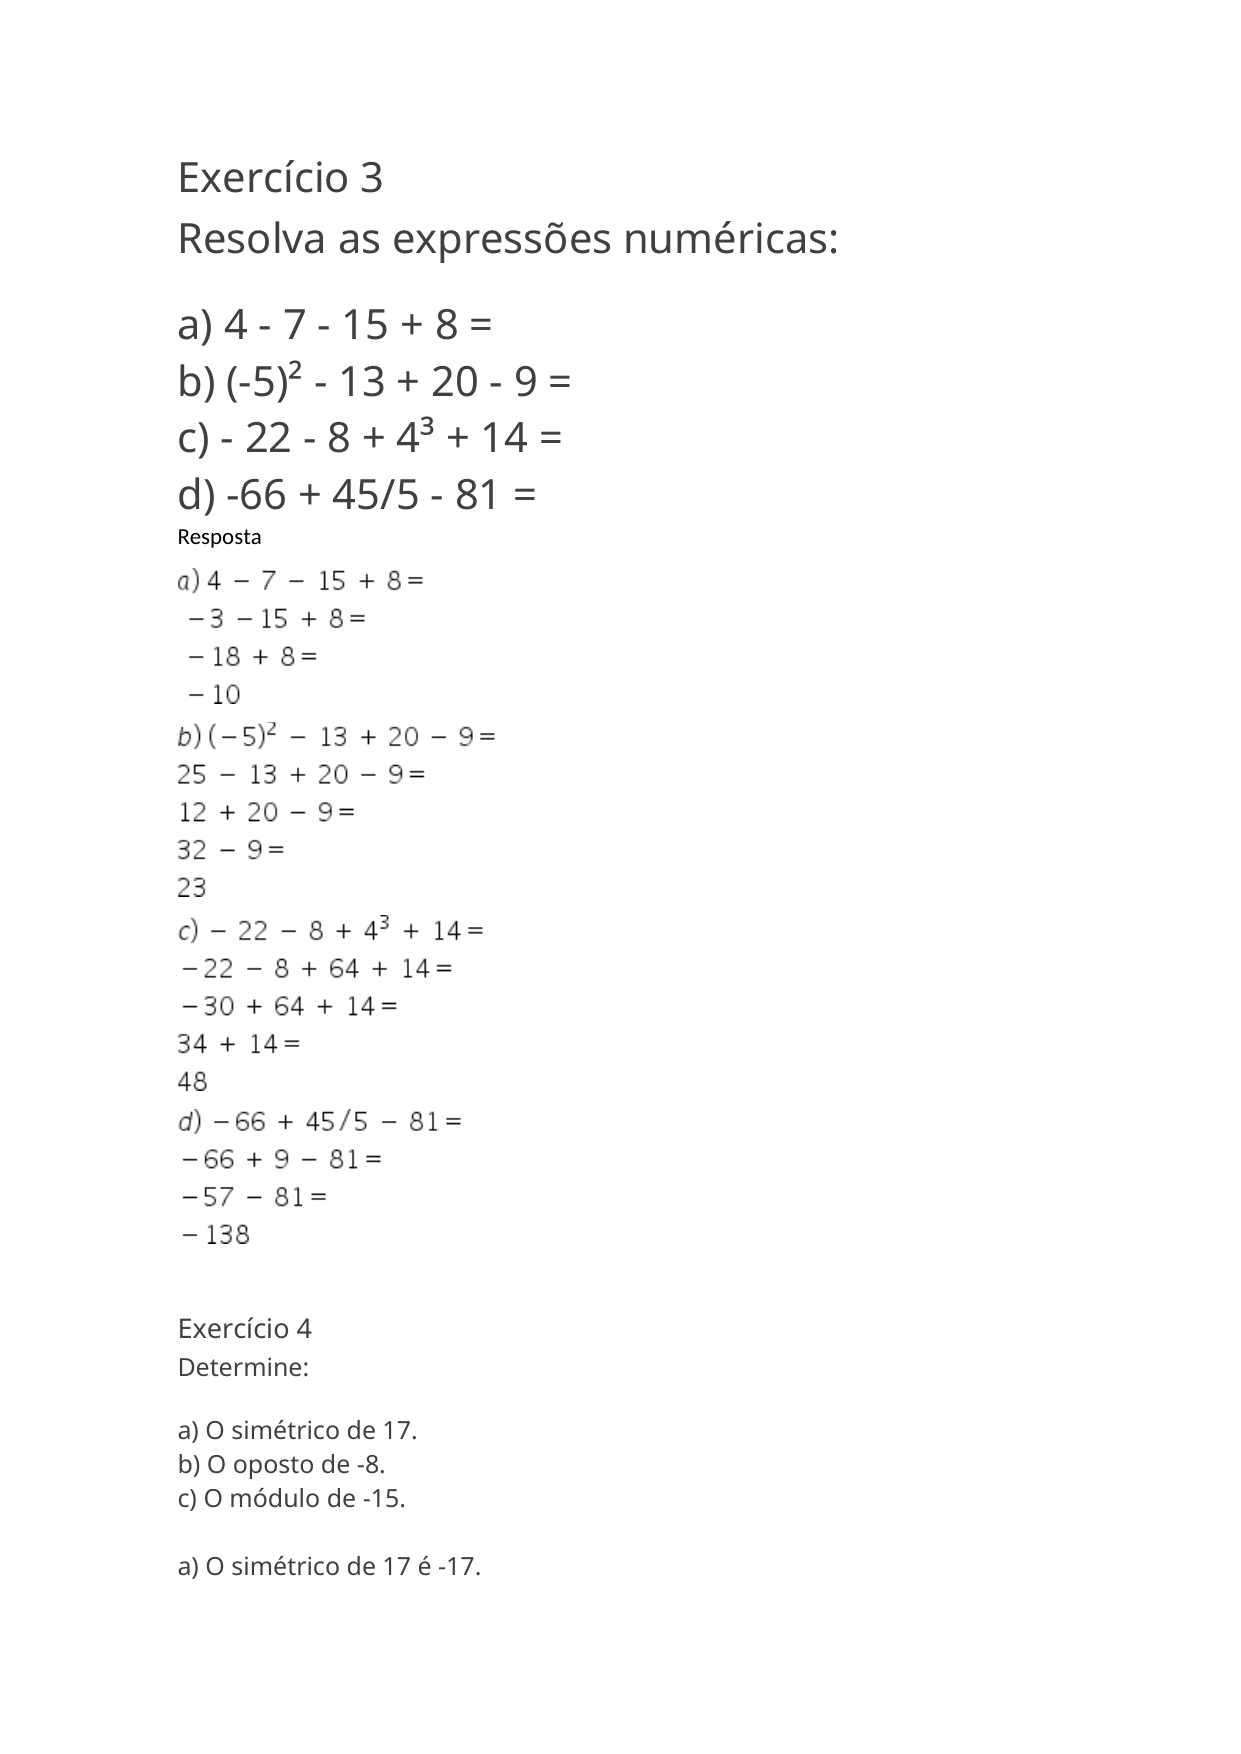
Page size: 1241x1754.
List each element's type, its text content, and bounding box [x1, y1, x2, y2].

picture [177, 568, 429, 704]
text Resposta [177, 522, 1063, 550]
text a) O simétrico de 17 é -17. [177, 1549, 1063, 1583]
text a) O simétrico de 17. b) O oposto de -8. c) O módulo de -15. [177, 1413, 1063, 1515]
picture [177, 915, 489, 1091]
picture [177, 722, 501, 897]
picture [177, 1109, 467, 1244]
subtitle Exercício 4 [177, 1309, 1063, 1346]
subtitle Exercício 3 [177, 148, 1063, 204]
text Determine: [177, 1349, 1063, 1383]
text Resolva as expressões numéricas: [177, 209, 1063, 266]
text a) 4 - 7 - 15 + 8 = b) (-5)² - 13 + 20 - 9 = c) - 22 - 8 + 4³ + 14 = d) -66 + 45/5 - 81 = [177, 295, 1063, 522]
